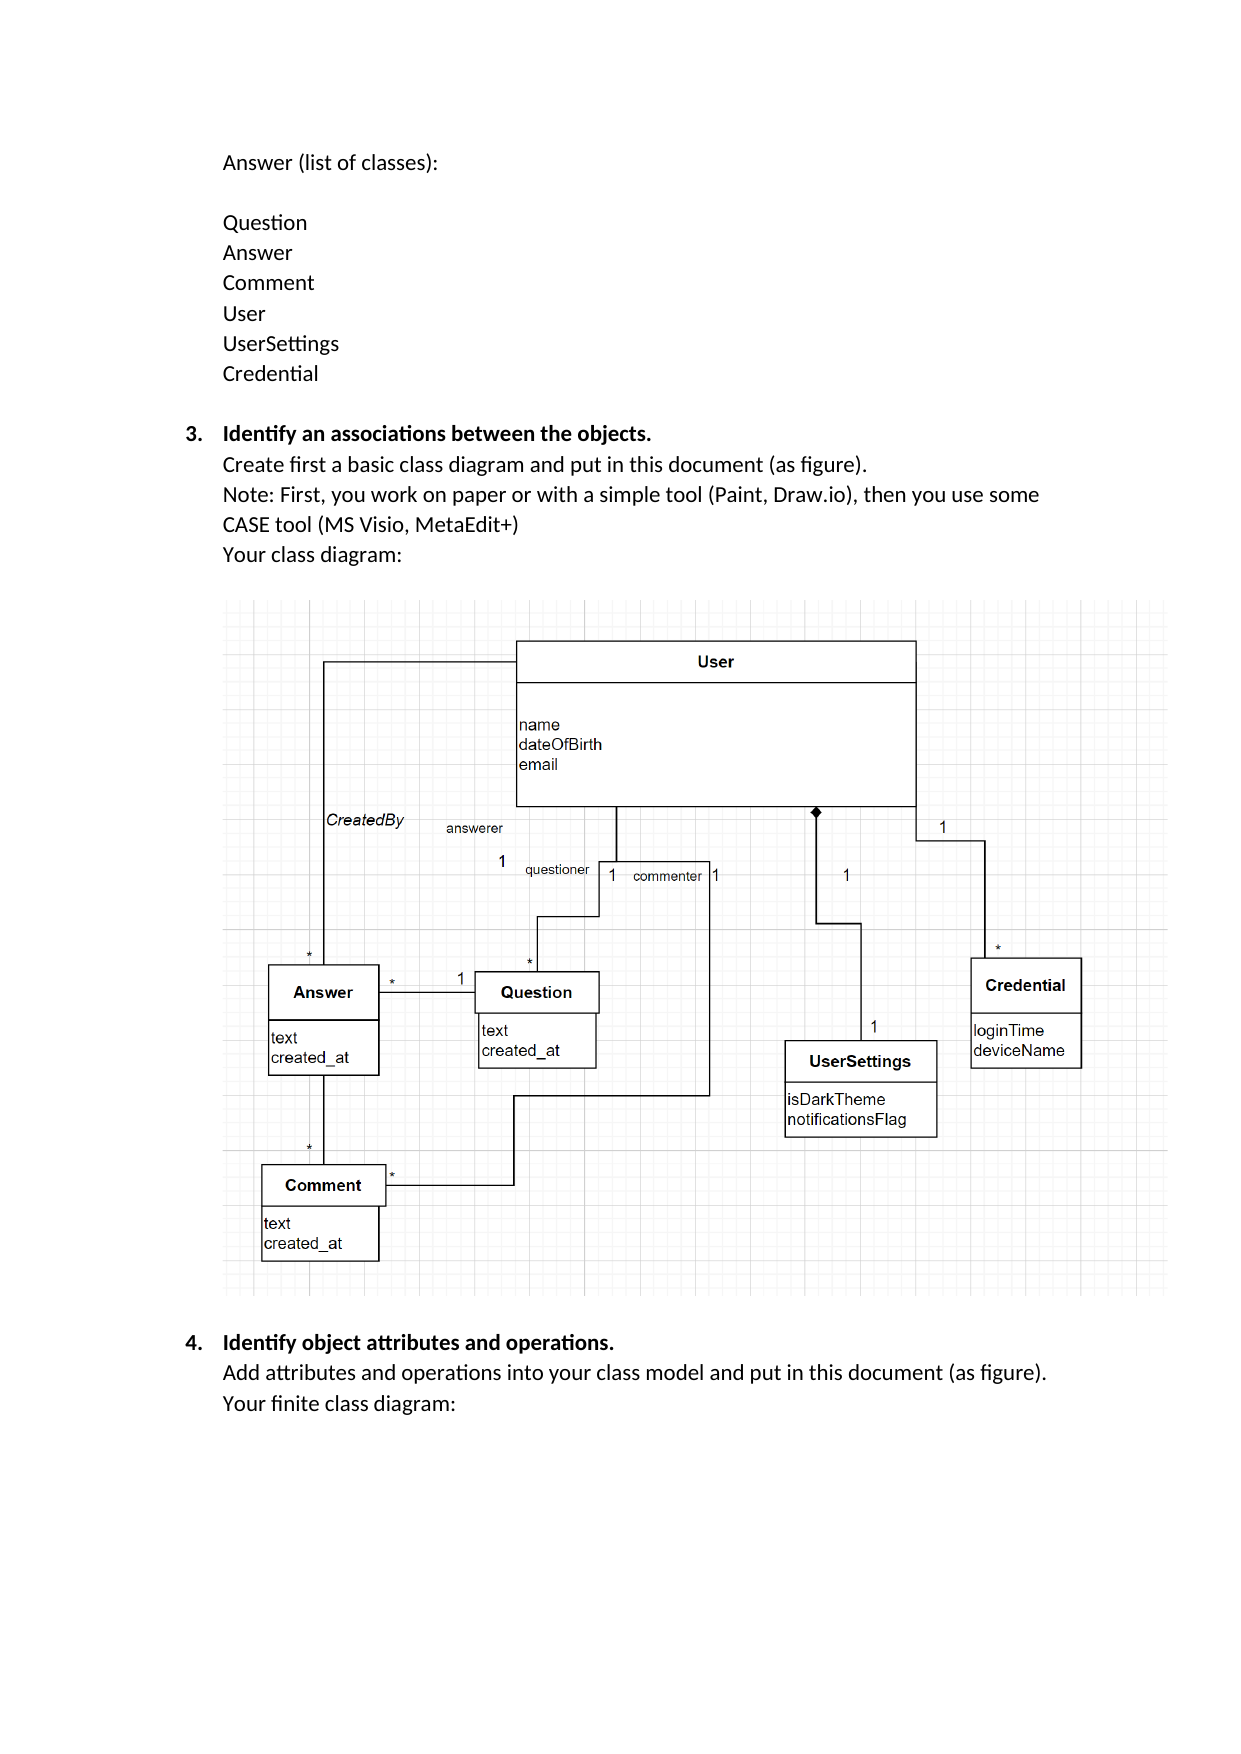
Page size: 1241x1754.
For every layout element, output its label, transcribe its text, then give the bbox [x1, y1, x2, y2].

list Your class diagram: [223, 540, 1093, 568]
list User [223, 299, 1093, 327]
list Identify an associations between the objects. [185, 419, 1093, 447]
list Create first a basic class diagram and put in this document (as figure). [223, 450, 1093, 478]
list Answer (list of classes): Question Answer Comment [223, 148, 1093, 296]
list Identify object attributes and operations. [185, 1328, 1093, 1356]
list Note: First, you work on paper or with a simple tool (Paint, Draw.io), then you use some CASE tool (MS Visio, MetaEdit+) [223, 480, 1093, 538]
list Your finite class diagram: [223, 1389, 1093, 1417]
list UserSettings Credential [223, 329, 1093, 417]
list Add attributes and operations into your class model and put in this document (as figure). [223, 1358, 1093, 1386]
picture [222, 600, 1168, 1296]
